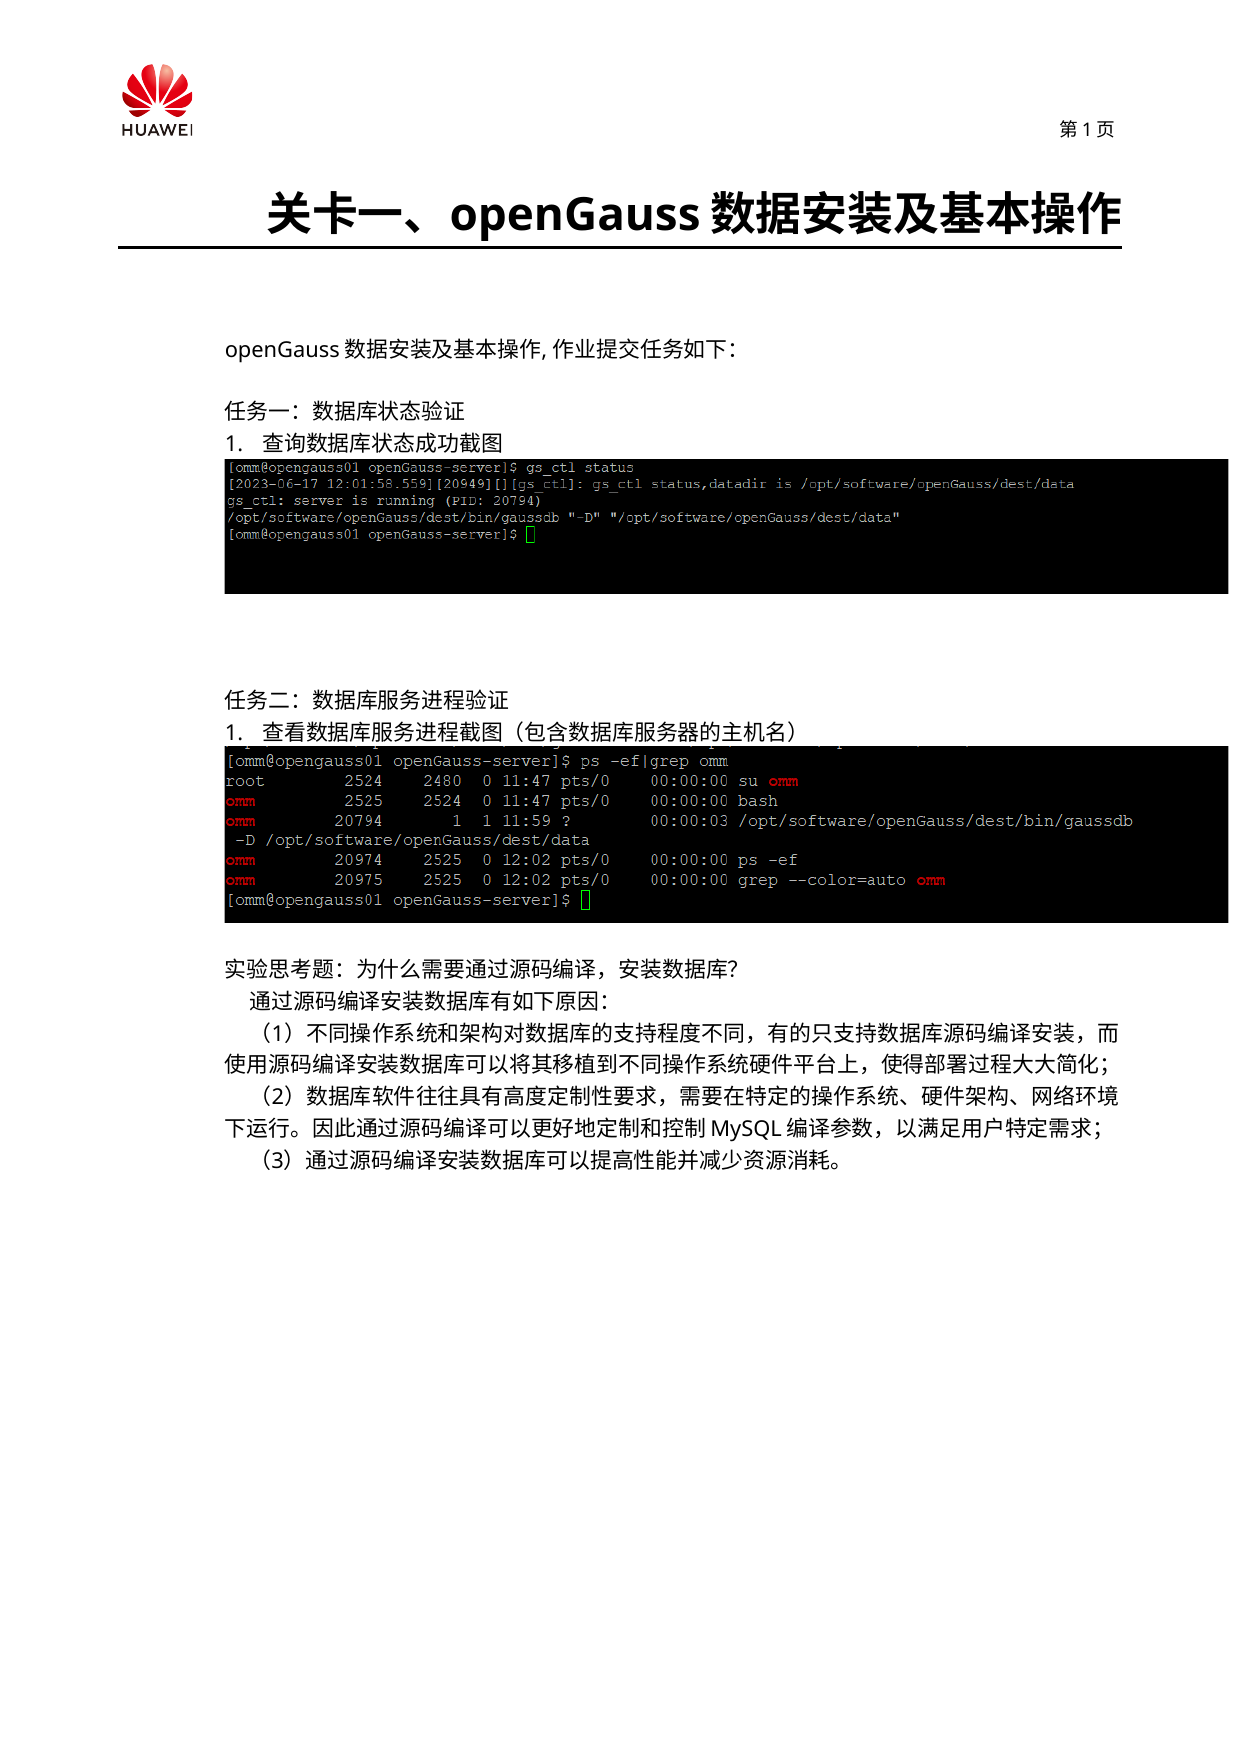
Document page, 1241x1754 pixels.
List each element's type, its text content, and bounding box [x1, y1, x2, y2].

list 查询数据库状态成功截图 [224, 426, 1122, 457]
picture [122, 64, 193, 136]
text 任务一：数据库状态验证 [224, 394, 1122, 426]
text （1）不同操作系统和架构对数据库的支持程度不同，有的只支持数据库源码编译安装，而使用源码编译安装数据库可以将其移植到不同操作系统硬件平台上，使得部署过程大大简化； [224, 1016, 1122, 1079]
text 实验思考题：为什么需要通过源码编译，安装数据库？ [224, 952, 1122, 984]
text （2）数据库软件往往具有高度定制性要求，需要在特定的操作系统、硬件架构、网络环境下运行。因此通过源码编译可以更好地定制和控制MySQL编译参数，以满足用户特定需求； [224, 1079, 1122, 1143]
subtitle 关卡一、openGauss数据安装及基本操作 [118, 177, 1122, 246]
list 查看数据库服务进程截图（包含数据库服务器的主机名） [224, 714, 1122, 746]
picture [224, 457, 1229, 594]
text 任务二：数据库服务进程验证 [224, 683, 1122, 714]
picture [224, 746, 1229, 923]
text 通过源码编译安装数据库有如下原因： [224, 984, 1122, 1016]
text （3）通过源码编译安装数据库可以提高性能并减少资源消耗。 [224, 1143, 1122, 1174]
text openGauss数据安装及基本操作, 作业提交任务如下： [224, 332, 1122, 364]
